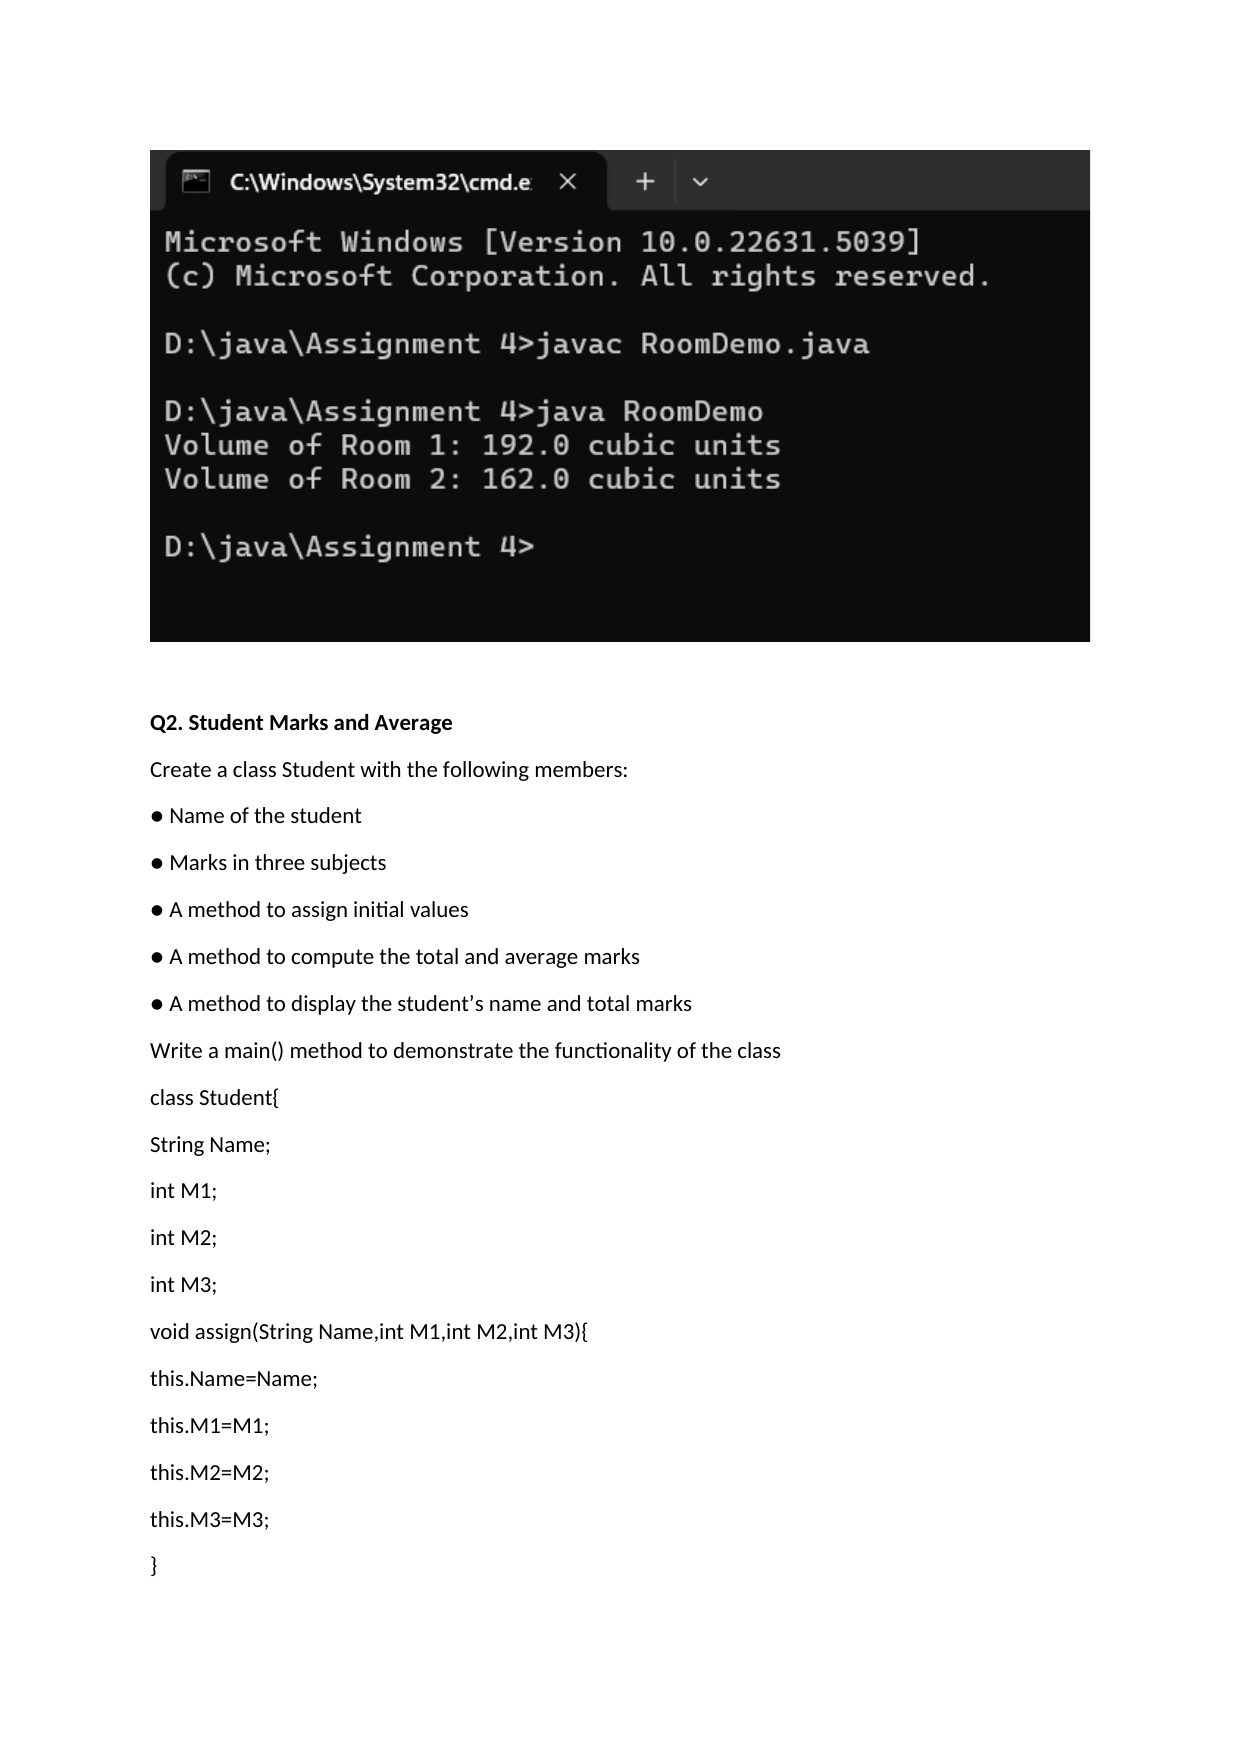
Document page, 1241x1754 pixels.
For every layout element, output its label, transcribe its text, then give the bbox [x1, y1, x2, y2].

text ● A method to assign initial values [150, 895, 1090, 923]
text Q2. Student Marks and Average [150, 708, 1090, 736]
text ● Name of the student [150, 802, 1090, 829]
text void assign(String Name,int M1,int M2,int M3){ [150, 1317, 1090, 1345]
text } [150, 1552, 1090, 1579]
text int M1; [150, 1177, 1090, 1204]
text String Name; [150, 1130, 1090, 1158]
text ● Marks in three subjects [150, 848, 1090, 876]
text this.M2=M2; [150, 1458, 1090, 1486]
text Create a class Student with the following members: [150, 755, 1090, 783]
text Write a main() method to demonstrate the functionality of the class [150, 1036, 1090, 1064]
picture [150, 150, 1091, 642]
text int M2; [150, 1223, 1090, 1251]
text this.M3=M3; [150, 1505, 1090, 1533]
text ● A method to compute the total and average marks [150, 942, 1090, 970]
text this.Name=Name; [150, 1364, 1090, 1392]
text int M3; [150, 1270, 1090, 1298]
text this.M1=M1; [150, 1411, 1090, 1439]
text ● A method to display the student’s name and total marks [150, 989, 1090, 1017]
text class Student{ [150, 1083, 1090, 1111]
